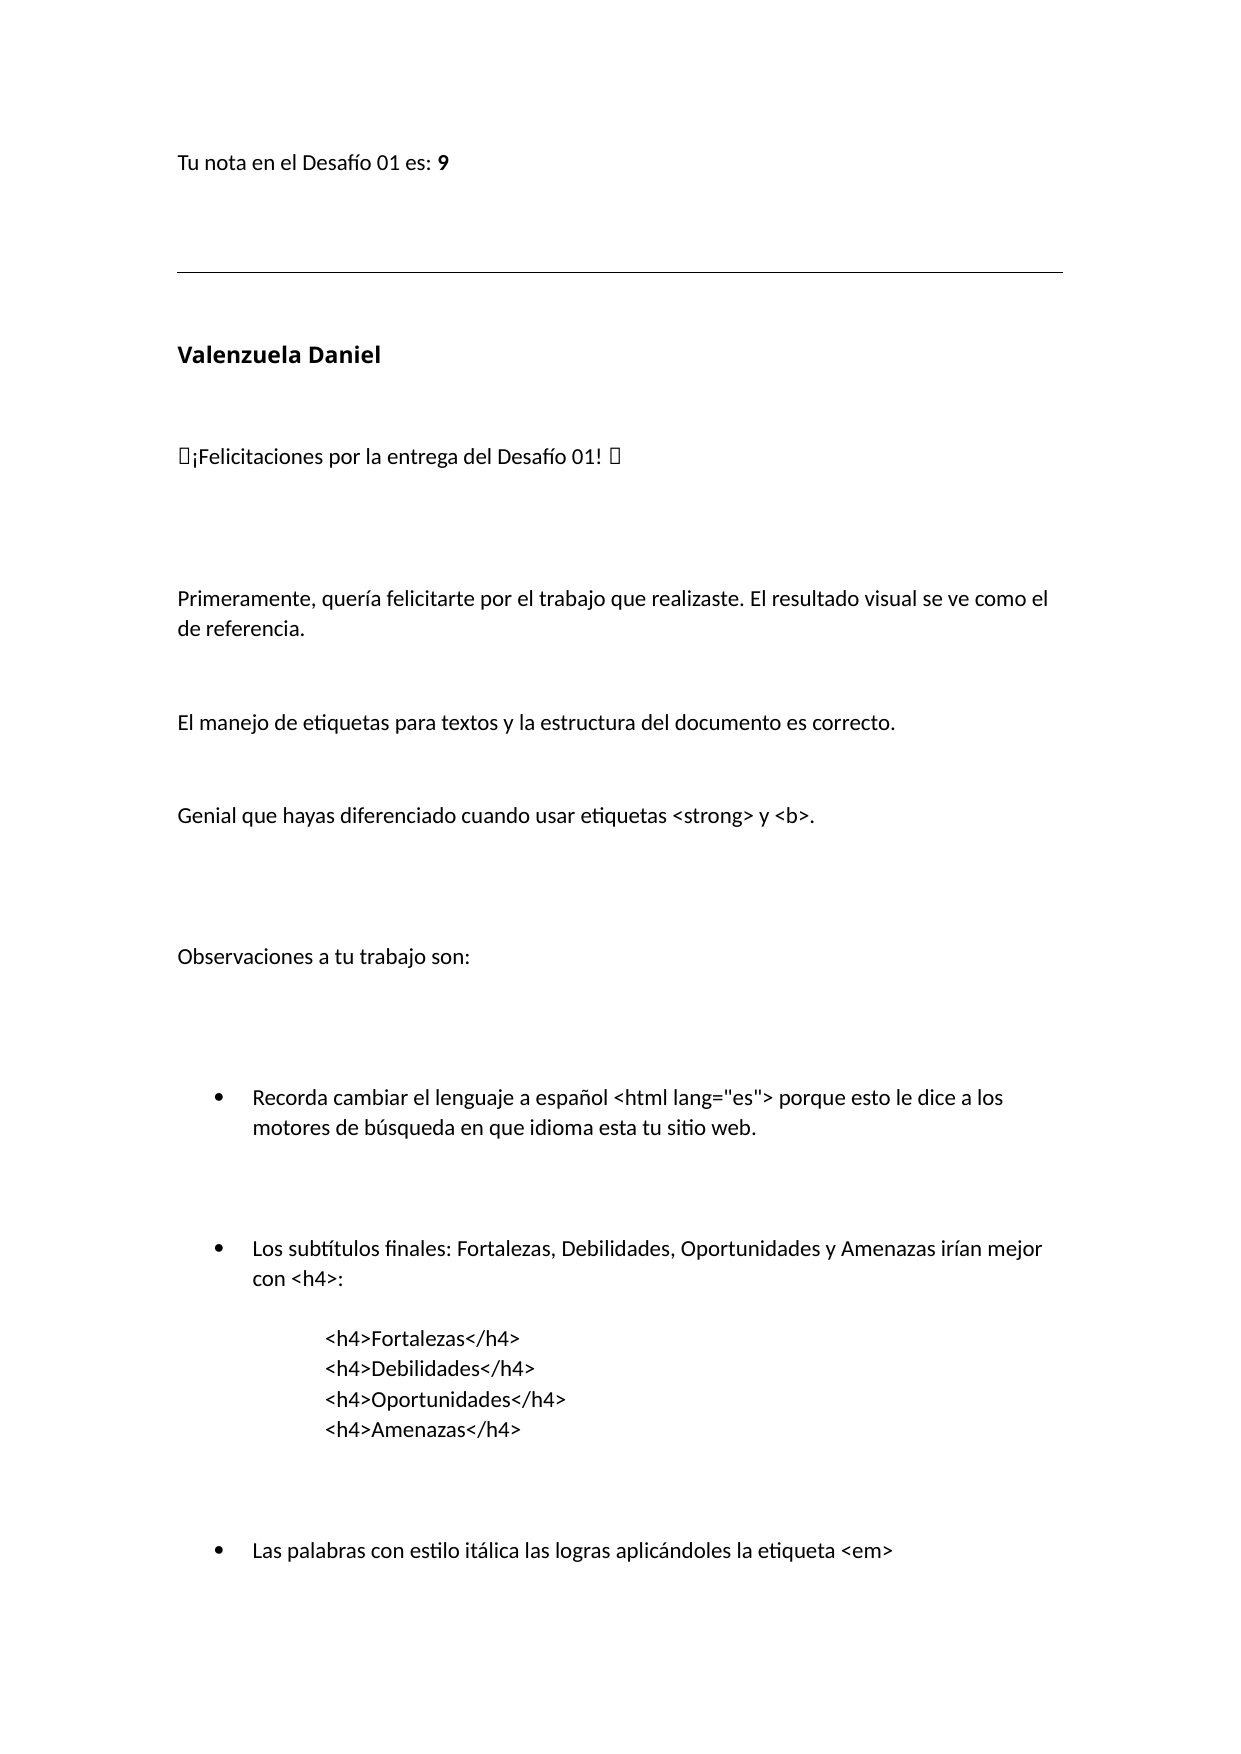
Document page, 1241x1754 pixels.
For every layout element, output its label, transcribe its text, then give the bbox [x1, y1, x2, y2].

text Primeramente, quería felicitarte por el trabajo que realizaste. El resultado visual se ve como el de referencia. [177, 584, 1063, 642]
list <h4>Oportunidades</h4> [325, 1385, 1063, 1413]
text Genial que hayas diferenciado cuando usar etiquetas <strong> y <b>. [177, 801, 1063, 829]
list Los subtítulos finales: Fortalezas, Debilidades, Oportunidades y Amenazas irían mejor con <h4>: [215, 1234, 1063, 1292]
list <h4>Debilidades</h4> [325, 1354, 1063, 1383]
text El manejo de etiquetas para textos y la estructura del documento es correcto. [177, 708, 1063, 736]
text 🎉¡Felicitaciones por la entrega del Desafío 01! 🎉 [177, 439, 1063, 471]
list <h4>Amenazas</h4> [325, 1415, 1063, 1443]
text Valenzuela Daniel [177, 339, 1063, 370]
list <h4>Fortalezas</h4> [325, 1324, 1063, 1352]
list Recorda cambiar el lenguaje a español <html lang="es"> porque esto le dice a los motores de búsqueda en que idioma esta tu sitio web. [215, 1083, 1063, 1141]
list Las palabras con estilo itálica las logras aplicándoles la etiqueta <em> [215, 1536, 1063, 1564]
text Tu nota en el Desafío 01 es: 9 [177, 148, 1063, 176]
text Observaciones a tu trabajo son: [177, 942, 1063, 970]
